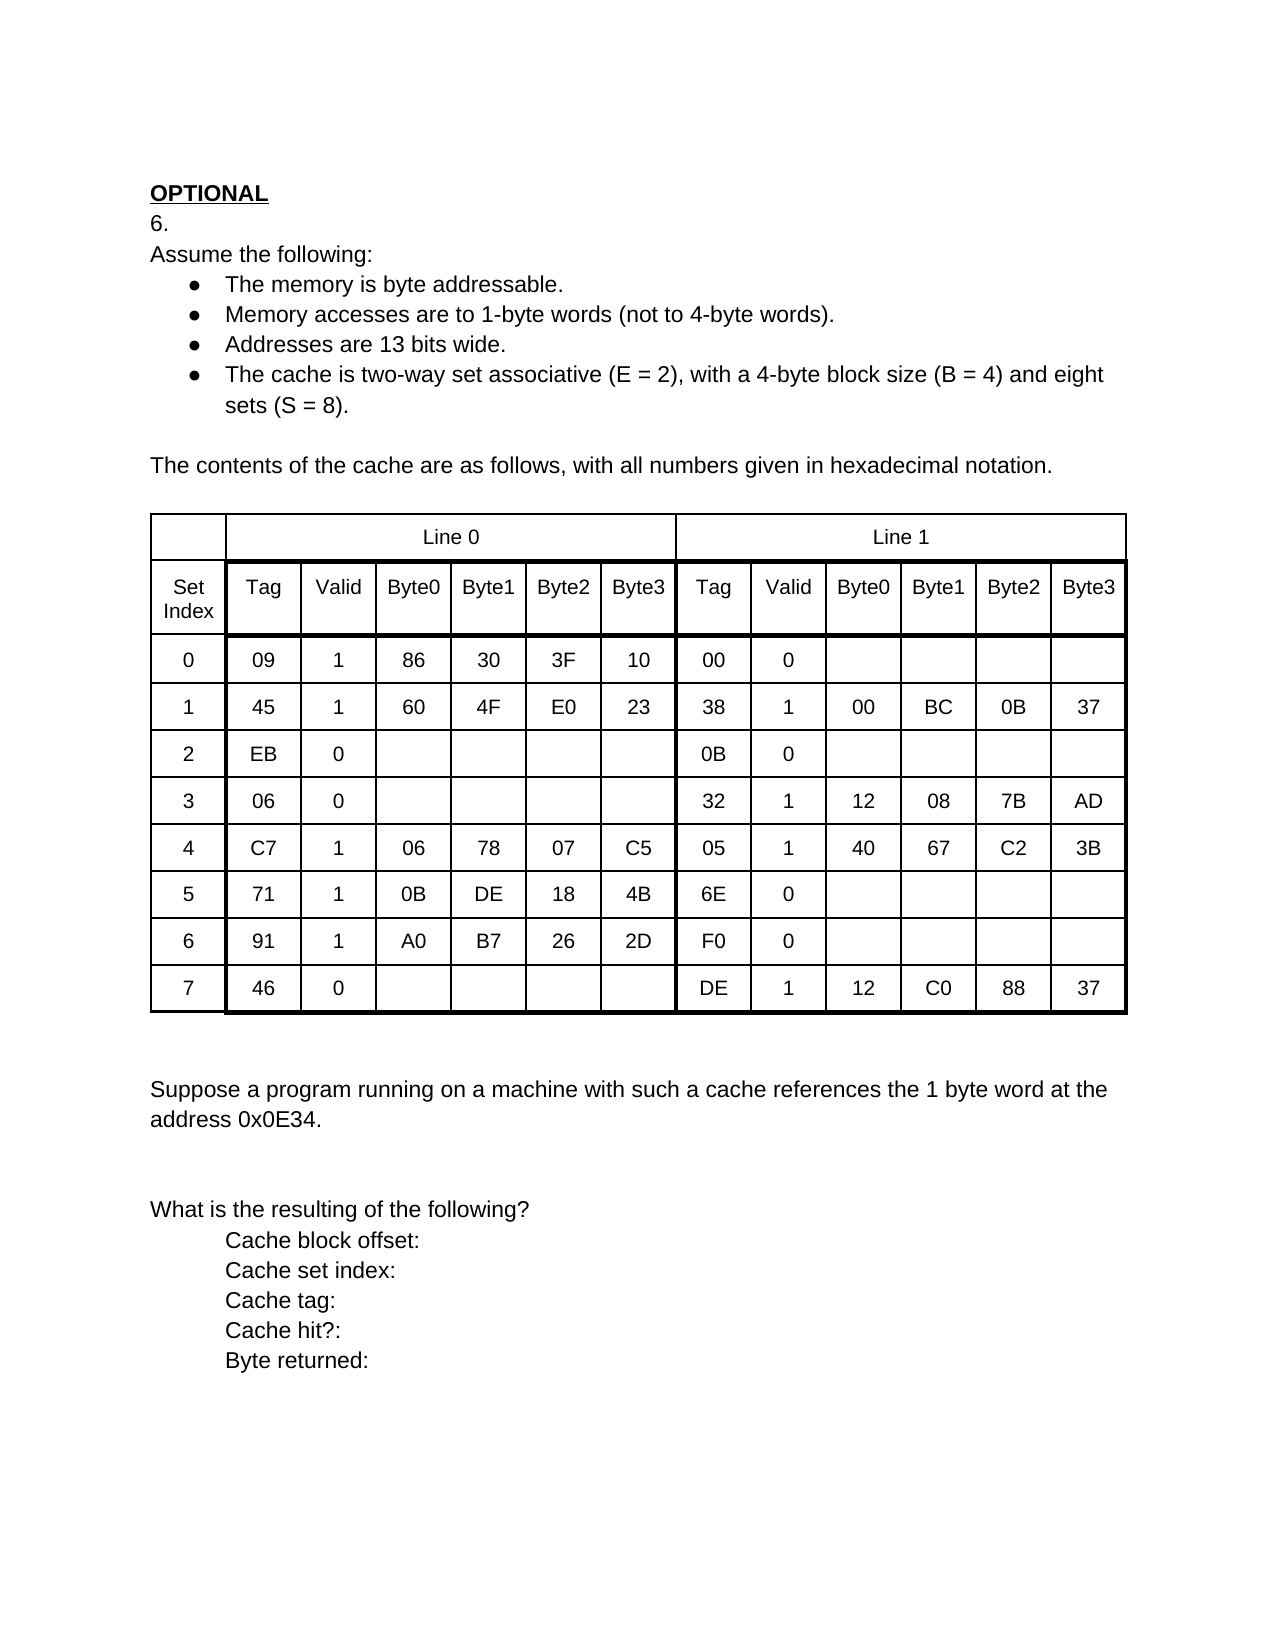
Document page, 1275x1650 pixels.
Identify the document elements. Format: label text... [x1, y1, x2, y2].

table_cell Byte0 [377, 564, 450, 633]
table_cell EB [228, 731, 300, 776]
table_cell 1 [152, 684, 224, 729]
table_cell 60 [377, 684, 450, 729]
table_cell [452, 778, 525, 823]
table_cell [977, 919, 1050, 963]
table_cell [902, 731, 975, 776]
table_cell 45 [228, 684, 300, 729]
table_cell 05 [678, 825, 750, 870]
table_cell 78 [452, 825, 525, 870]
table_cell 7 [152, 966, 224, 1010]
table_cell 26 [527, 919, 600, 963]
list Memory accesses are to 1-byte words (not to 4-byte words). [187, 301, 1125, 327]
table_cell 10 [602, 638, 674, 682]
table_cell Byte2 [977, 564, 1050, 633]
table_cell Byte0 [827, 564, 900, 633]
table_cell [827, 638, 900, 682]
text Cache set index: [225, 1257, 1125, 1283]
text Suppose a program running on a machine with such a cache references the 1 byte word at the address 0x0E34. [150, 1076, 1125, 1132]
table_cell 1 [752, 778, 825, 823]
table_cell 7B [977, 778, 1050, 823]
table_cell 1 [302, 919, 375, 963]
table_cell 0 [152, 635, 224, 682]
table_cell C0 [902, 966, 975, 1010]
table_cell 00 [827, 684, 900, 729]
table_cell [977, 731, 1050, 776]
table_cell [602, 966, 674, 1010]
text Assume the following: [150, 241, 1125, 267]
table_cell 06 [377, 825, 450, 870]
table_cell [977, 638, 1050, 682]
table_cell 4B [602, 872, 674, 917]
table_cell 37 [1052, 966, 1124, 1010]
table_cell 1 [752, 825, 825, 870]
table_cell 2 [152, 731, 224, 776]
table_cell Set Index [152, 561, 224, 633]
table_cell 00 [678, 638, 750, 682]
table_cell E0 [527, 684, 600, 729]
text What is the resulting of the following? [150, 1196, 1125, 1223]
table_cell [377, 966, 450, 1010]
table_cell 0 [752, 919, 825, 963]
table_cell Tag [678, 564, 750, 633]
table_cell 12 [827, 966, 900, 1010]
table_cell 6E [678, 872, 750, 917]
text Cache tag: [225, 1287, 1125, 1313]
table_cell [527, 966, 600, 1010]
table_cell F0 [678, 919, 750, 963]
table_cell [452, 966, 525, 1010]
table_cell 3F [527, 638, 600, 682]
table_cell 4F [452, 684, 525, 729]
table_cell Tag [228, 564, 300, 633]
table_cell 67 [902, 825, 975, 870]
table_cell Byte3 [1052, 564, 1124, 633]
table_cell 30 [452, 638, 525, 682]
table_cell 46 [228, 966, 300, 1010]
table_cell C5 [602, 825, 674, 870]
table_cell [377, 778, 450, 823]
table_cell [1052, 731, 1124, 776]
table_cell 38 [678, 684, 750, 729]
table_cell 23 [602, 684, 674, 729]
text Byte returned: [225, 1347, 1125, 1374]
table_cell 1 [752, 966, 825, 1010]
table_cell 1 [302, 872, 375, 917]
table_cell 2D [602, 919, 674, 963]
table_cell 4 [152, 825, 224, 870]
table_cell 5 [152, 872, 224, 917]
table_cell [827, 919, 900, 963]
table_cell 91 [228, 919, 300, 963]
table_cell C2 [977, 825, 1050, 870]
table_cell Byte3 [602, 564, 674, 633]
table_cell 0 [752, 872, 825, 917]
table_cell [452, 731, 525, 776]
table_cell 09 [228, 638, 300, 682]
table_cell [827, 731, 900, 776]
table_cell 07 [527, 825, 600, 870]
table_cell 0 [302, 778, 375, 823]
table_cell 0B [678, 731, 750, 776]
table_cell Byte1 [452, 564, 525, 633]
table_cell Byte2 [527, 564, 600, 633]
table_cell [527, 731, 600, 776]
table_cell [977, 872, 1050, 917]
table_cell DE [452, 872, 525, 917]
table_header [152, 515, 225, 559]
table_cell 88 [977, 966, 1050, 1010]
table_cell 0 [302, 966, 375, 1010]
table_cell B7 [452, 919, 525, 963]
table_cell 6 [152, 919, 224, 963]
list The cache is two-way set associative (E = 2), with a 4-byte block size (B = 4) and eight sets (S = 8). [187, 361, 1125, 418]
table_cell [602, 778, 674, 823]
table_cell 1 [302, 638, 375, 682]
table_header Line 0 [227, 515, 675, 559]
table_cell 1 [752, 684, 825, 729]
table_cell 3 [152, 778, 224, 823]
list The memory is byte addressable. [187, 271, 1125, 297]
table_cell AD [1052, 778, 1124, 823]
text Cache block offset: [225, 1227, 1125, 1253]
table_cell Valid [752, 564, 825, 633]
table_cell [527, 778, 600, 823]
text The contents of the cache are as follows, with all numbers given in hexadecimal notation. [150, 452, 1125, 478]
table_cell Byte1 [902, 564, 975, 633]
table_cell [902, 872, 975, 917]
table_cell 71 [228, 872, 300, 917]
table_cell Valid [302, 564, 375, 633]
text Cache hit?: [225, 1317, 1125, 1343]
table_cell 3B [1052, 825, 1124, 870]
table_cell 40 [827, 825, 900, 870]
table_cell DE [678, 966, 750, 1010]
text 6. [150, 210, 1125, 237]
table_cell C7 [228, 825, 300, 870]
table_cell 06 [228, 778, 300, 823]
table_cell 0B [377, 872, 450, 917]
list Addresses are 13 bits wide. [187, 331, 1125, 358]
table_cell [1052, 872, 1124, 917]
table_cell [1052, 919, 1124, 963]
table_cell 18 [527, 872, 600, 917]
table_cell 12 [827, 778, 900, 823]
table_cell [1052, 638, 1124, 682]
table_cell 86 [377, 638, 450, 682]
table_cell [602, 731, 674, 776]
table_cell 32 [678, 778, 750, 823]
table_cell 37 [1052, 684, 1124, 729]
table_cell A0 [377, 919, 450, 963]
table_cell [902, 919, 975, 963]
table_cell [827, 872, 900, 917]
table_cell 0B [977, 684, 1050, 729]
table_header Line 1 [677, 515, 1125, 559]
table_cell [902, 638, 975, 682]
table_cell 1 [302, 825, 375, 870]
table_cell 1 [302, 684, 375, 729]
table_cell [377, 731, 450, 776]
table_cell 0 [302, 731, 375, 776]
table_cell 0 [752, 638, 825, 682]
table_cell 08 [902, 778, 975, 823]
table_cell BC [902, 684, 975, 729]
table_cell 0 [752, 731, 825, 776]
